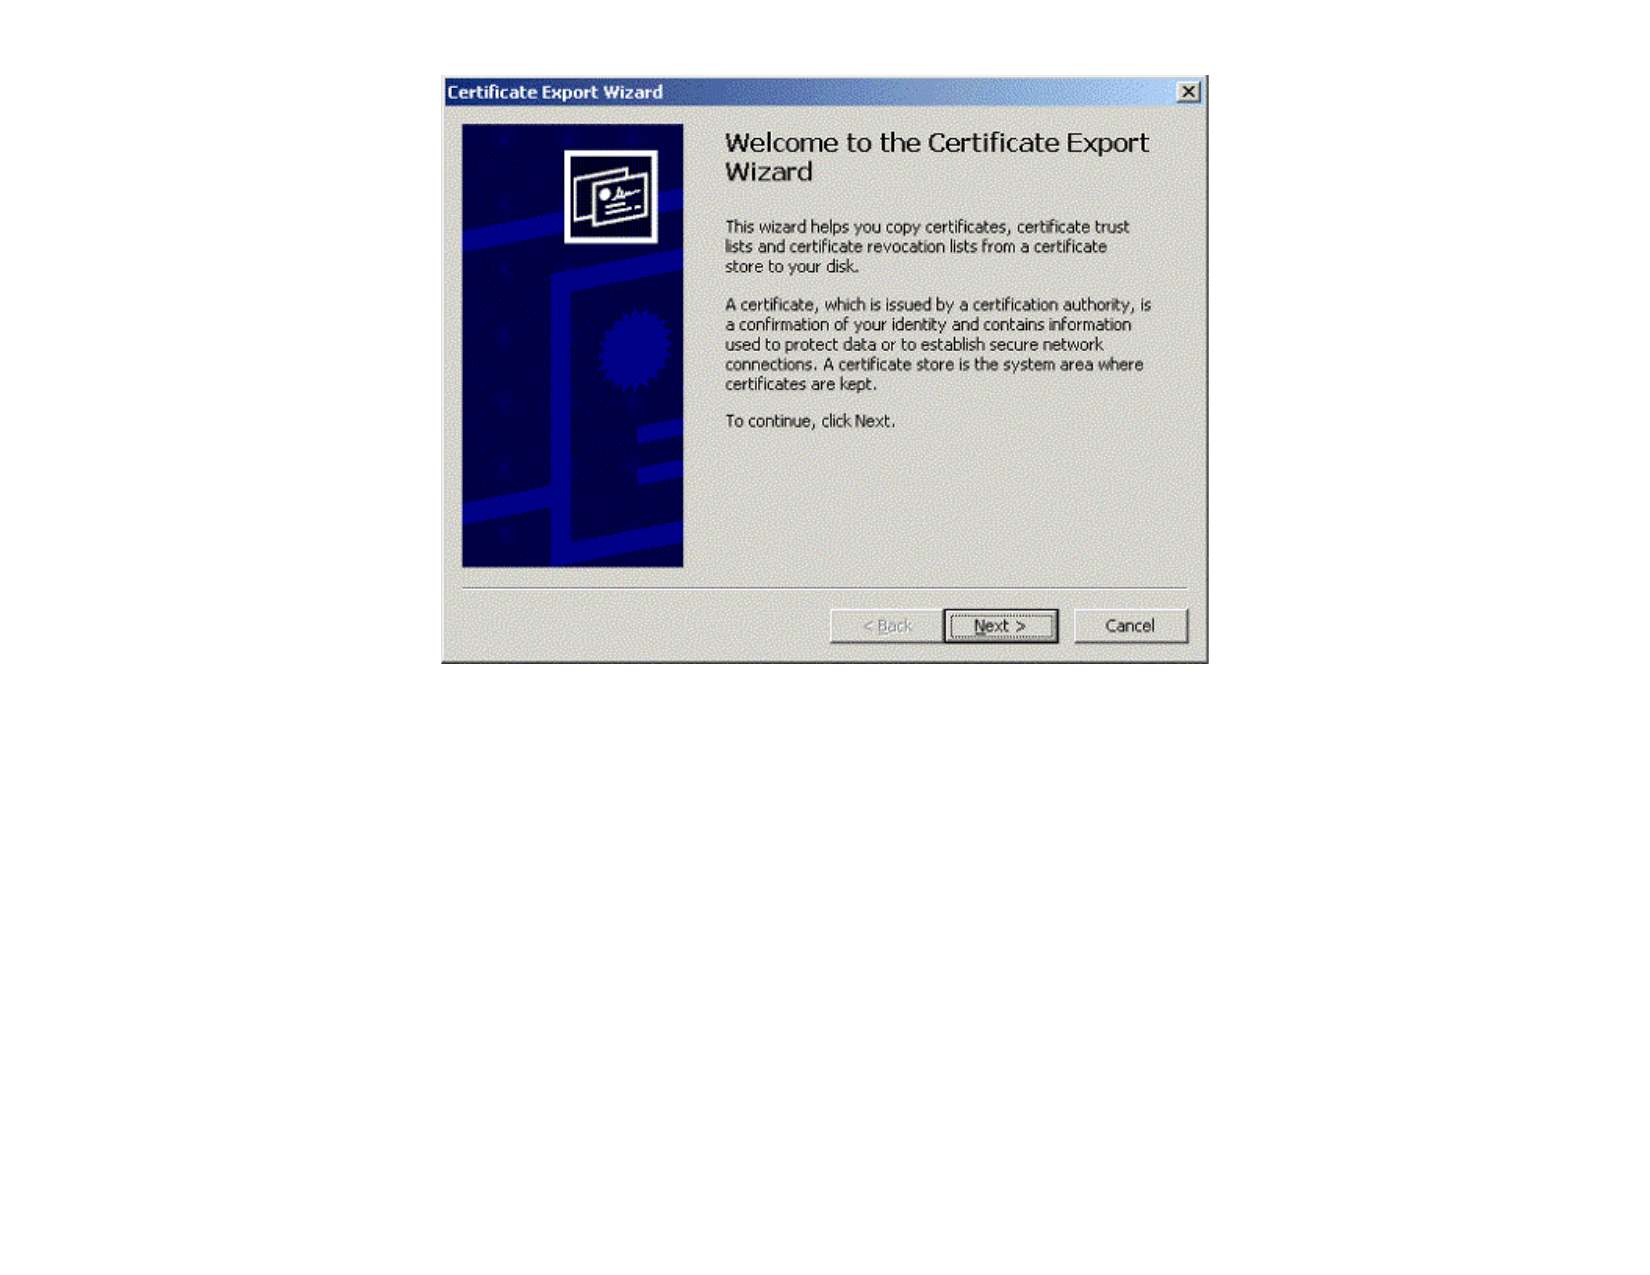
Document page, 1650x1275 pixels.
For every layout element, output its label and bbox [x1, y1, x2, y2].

picture [441, 75, 1209, 664]
